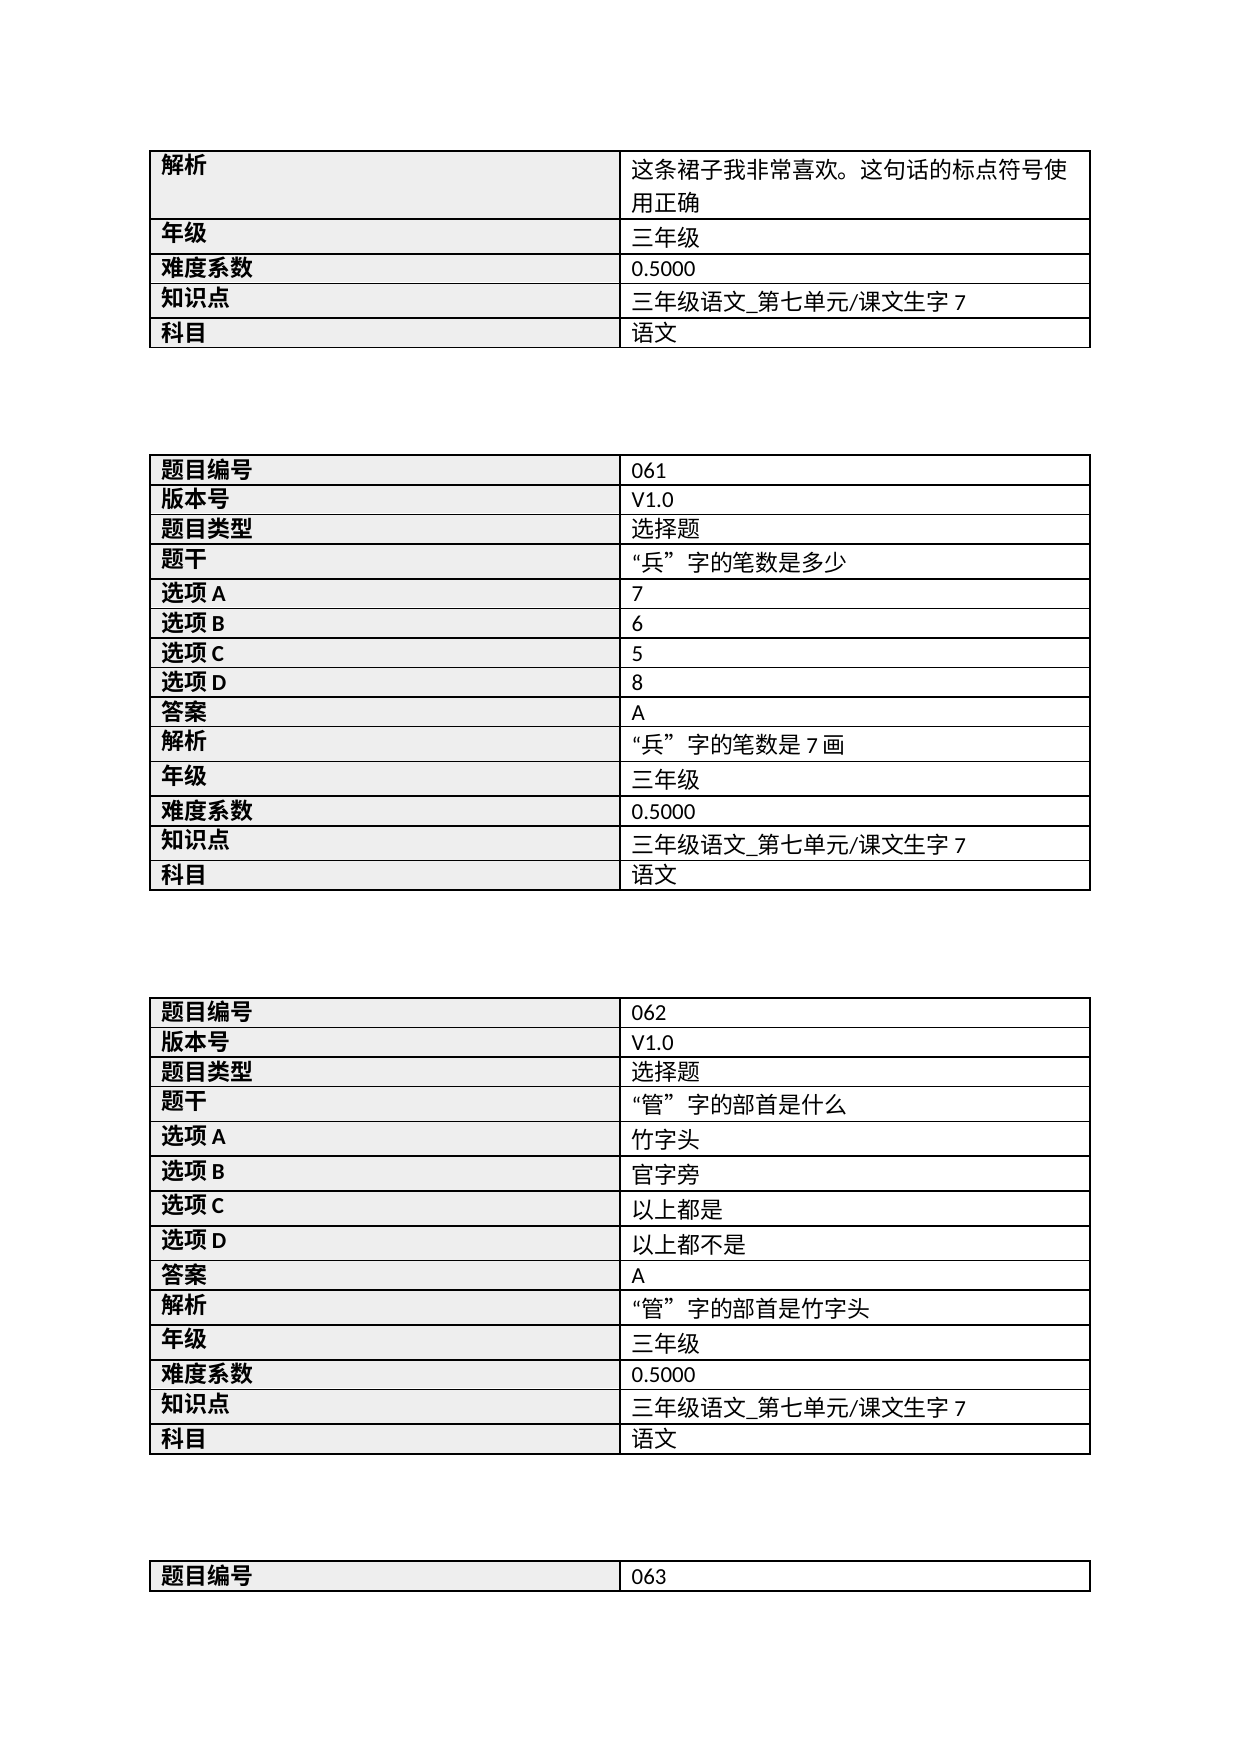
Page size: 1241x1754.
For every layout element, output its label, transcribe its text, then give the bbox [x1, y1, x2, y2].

table_header 062 [621, 999, 1089, 1027]
table_cell 科目 [151, 861, 619, 889]
table_header 题目编号 [151, 999, 619, 1027]
table_cell 三年级 [621, 220, 1089, 253]
table_cell 8 [621, 668, 1089, 696]
table_cell 选项A [151, 1122, 619, 1155]
table_cell 6 [621, 609, 1089, 637]
table_cell V1.0 [621, 486, 1089, 513]
table_cell 以上都不是 [621, 1227, 1089, 1260]
table_cell 选择题 [621, 1058, 1089, 1086]
table_cell 选项B [151, 1157, 619, 1190]
table_cell 三年级 [621, 1326, 1089, 1359]
table_cell “兵”字的笔数是多少 [621, 545, 1089, 578]
table_cell “管”字的部首是什么 [621, 1087, 1089, 1121]
table_cell 5 [621, 639, 1089, 667]
table_cell 版本号 [151, 486, 619, 513]
table_cell 年级 [151, 1326, 619, 1359]
table_header 题目编号 [151, 456, 619, 484]
table_cell 官字旁 [621, 1157, 1089, 1190]
table_header 061 [621, 456, 1089, 484]
table_cell 选项B [151, 609, 619, 637]
table_cell 版本号 [151, 1028, 619, 1056]
table_cell 0.5000 [621, 797, 1089, 825]
table_header 题目编号 [151, 1562, 619, 1590]
table_cell 以上都是 [621, 1192, 1089, 1225]
table_cell 选择题 [621, 515, 1089, 543]
table_cell V1.0 [621, 1028, 1089, 1056]
table_cell 选项C [151, 1192, 619, 1225]
table_cell 难度系数 [151, 1361, 619, 1388]
table_cell “兵”字的笔数是7画 [621, 727, 1089, 761]
table_cell 解析 [151, 727, 619, 761]
table_cell “管”字的部首是竹字头 [621, 1291, 1089, 1324]
table_cell 难度系数 [151, 797, 619, 825]
table_cell A [621, 698, 1089, 726]
table_cell 语文 [621, 861, 1089, 889]
table_cell 0.5000 [621, 255, 1089, 282]
table_cell 三年级 [621, 762, 1089, 795]
table_cell 题目类型 [151, 515, 619, 543]
table_cell 解析 [151, 152, 619, 218]
table_cell 答案 [151, 1261, 619, 1289]
table_cell 年级 [151, 762, 619, 795]
table_cell 科目 [151, 1425, 619, 1453]
table_cell 题干 [151, 1087, 619, 1121]
table_header 063 [621, 1562, 1089, 1590]
table_cell 答案 [151, 698, 619, 726]
table_cell 知识点 [151, 827, 619, 860]
table_cell 知识点 [151, 284, 619, 317]
table_cell 0.5000 [621, 1361, 1089, 1388]
table_cell 三年级语文_第七单元/课文生字7 [621, 284, 1089, 317]
table_cell 难度系数 [151, 255, 619, 282]
table_cell 竹字头 [621, 1122, 1089, 1155]
table_cell 语文 [621, 1425, 1089, 1453]
table_cell 语文 [621, 319, 1089, 347]
table_cell 三年级语文_第七单元/课文生字7 [621, 827, 1089, 860]
table_cell 7 [621, 580, 1089, 607]
table_cell 选项C [151, 639, 619, 667]
table_cell 三年级语文_第七单元/课文生字7 [621, 1390, 1089, 1423]
table_cell 这条裙子我非常喜欢。这句话的标点符号使用正确 [621, 152, 1089, 218]
table_cell 题干 [151, 545, 619, 578]
table_cell 题目类型 [151, 1058, 619, 1086]
table_cell 选项D [151, 1227, 619, 1260]
table_cell 年级 [151, 220, 619, 253]
table_cell A [621, 1261, 1089, 1289]
table_cell 知识点 [151, 1390, 619, 1423]
table_cell 选项A [151, 580, 619, 607]
table_cell 科目 [151, 319, 619, 347]
table_cell 解析 [151, 1291, 619, 1324]
table_cell 选项D [151, 668, 619, 696]
